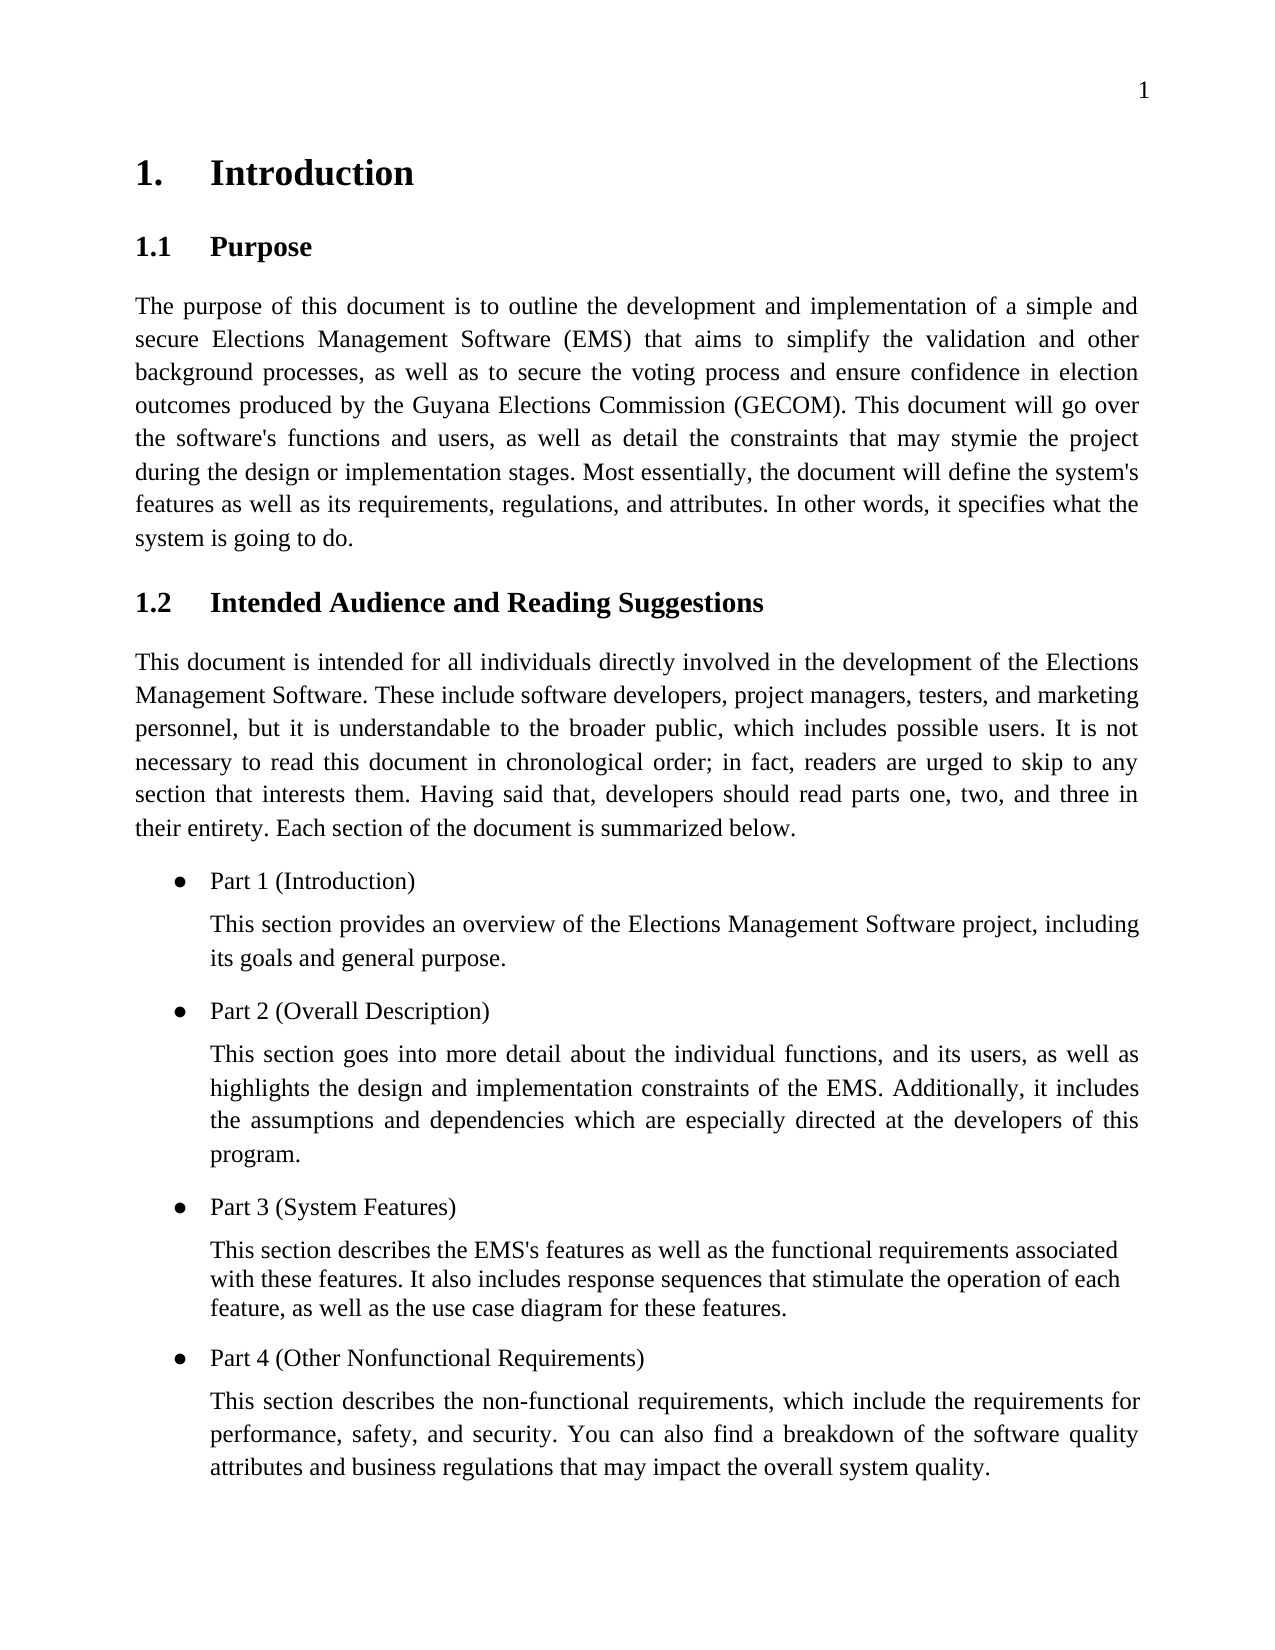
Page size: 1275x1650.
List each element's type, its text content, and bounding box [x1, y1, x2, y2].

subtitle 1.1 Purpose [135, 229, 1140, 262]
list Part 3 (System Features) [172, 1192, 1140, 1221]
list Part 1 (Introduction) [172, 866, 1140, 895]
list Part 2 (Overall Description) [172, 996, 1140, 1025]
text This section goes into more detail about the individual functions, and its users, as well as highlights the design and implementation constraints of the EMS. Additionally, it includes the assumptions and dependencies which are especially directed at the developers of this program. [210, 1039, 1140, 1167]
subtitle 1.2 Intended Audience and Reading Suggestions [135, 585, 1140, 618]
text The purpose of this document is to outline the development and implementation of a simple and secure Elections Management Software (EMS) that aims to simplify the validation and other background processes, as well as to secure the voting process and ensure confidence in election outcomes produced by the Guyana Elections Commission (GECOM). This document will go over the software's functions and users, as well as detail the constraints that may stymie the project during the design or implementation stages. Most essentially, the document will define the system's features as well as its requirements, regulations, and attributes. In other words, it specifies what the system is going to do. [135, 291, 1140, 551]
subtitle Introduction [135, 150, 1140, 193]
text This document is intended for all individuals directly involved in the development of the Elections Management Software. These include software developers, project managers, testers, and marketing personnel, but it is understandable to the broader public, which includes possible users. It is not necessary to read this document in chronological order; in fact, readers are urged to skip to any section that interests them. Having said that, developers should read parts one, two, and three in their entirety. Each section of the document is summarized below. [135, 647, 1140, 841]
list Part 4 (Other Nonfunctional Requirements) [172, 1343, 1140, 1371]
text This section describes the non-functional requirements, which include the requirements for performance, safety, and security. You can also find a breakdown of the software quality attributes and business regulations that may impact the overall system quality. [210, 1386, 1140, 1481]
text This section describes the EMS's features as well as the functional requirements associated with these features. It also includes response sequences that stimulate the operation of each feature, as well as the use case diagram for these features. [210, 1236, 1140, 1322]
text This section provides an overview of the Elections Management Software project, including its goals and general purpose. [210, 909, 1140, 971]
